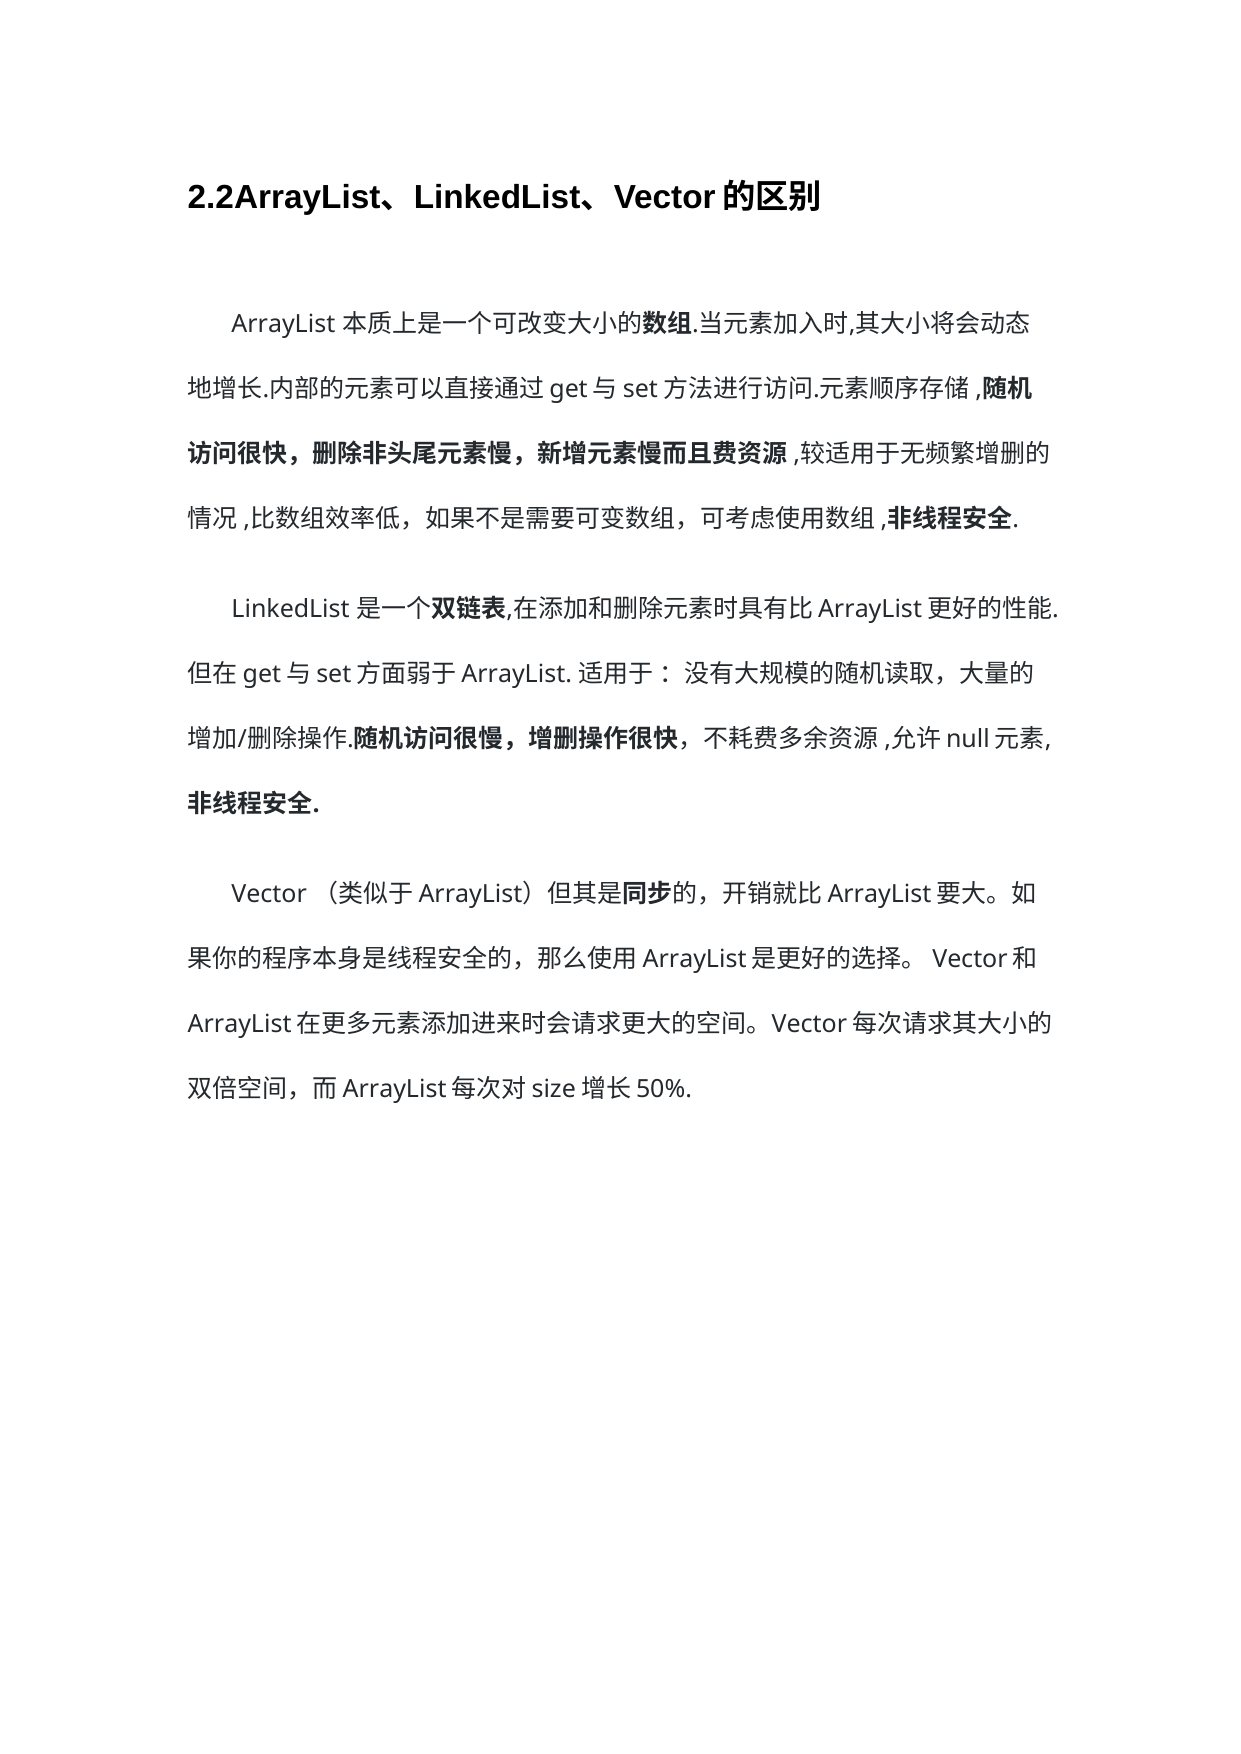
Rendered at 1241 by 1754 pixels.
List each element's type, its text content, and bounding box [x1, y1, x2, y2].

text LinkedList 是一个双链表,在添加和删除元素时具有比ArrayList更好的性能.但在get与set方面弱于ArrayList. 适用于 ：没有大规模的随机读取，大量的增加/删除操作.随机访问很慢，增删操作很快，不耗费多余资源 ,允许null元素,非线程安全. [187, 574, 1053, 834]
text ArrayList 本质上是一个可改变大小的数组.当元素加入时,其大小将会动态地增长.内部的元素可以直接通过get与set方法进行访问.元素顺序存储 ,随机访问很快，删除非头尾元素慢，新增元素慢而且费资源 ,较适用于无频繁增删的情况 ,比数组效率低，如果不是需要可变数组，可考虑使用数组 ,非线程安全. [187, 289, 1053, 549]
subtitle 2.2ArrayList、LinkedList、Vector的区别 [187, 162, 1053, 227]
text Vector （类似于ArrayList）但其是同步的，开销就比ArrayList要大。如果你的程序本身是线程安全的，那么使用ArrayList是更好的选择。 Vector和ArrayList在更多元素添加进来时会请求更大的空间。Vector每次请求其大小的双倍空间，而ArrayList每次对size增长50%. [187, 859, 1053, 1119]
